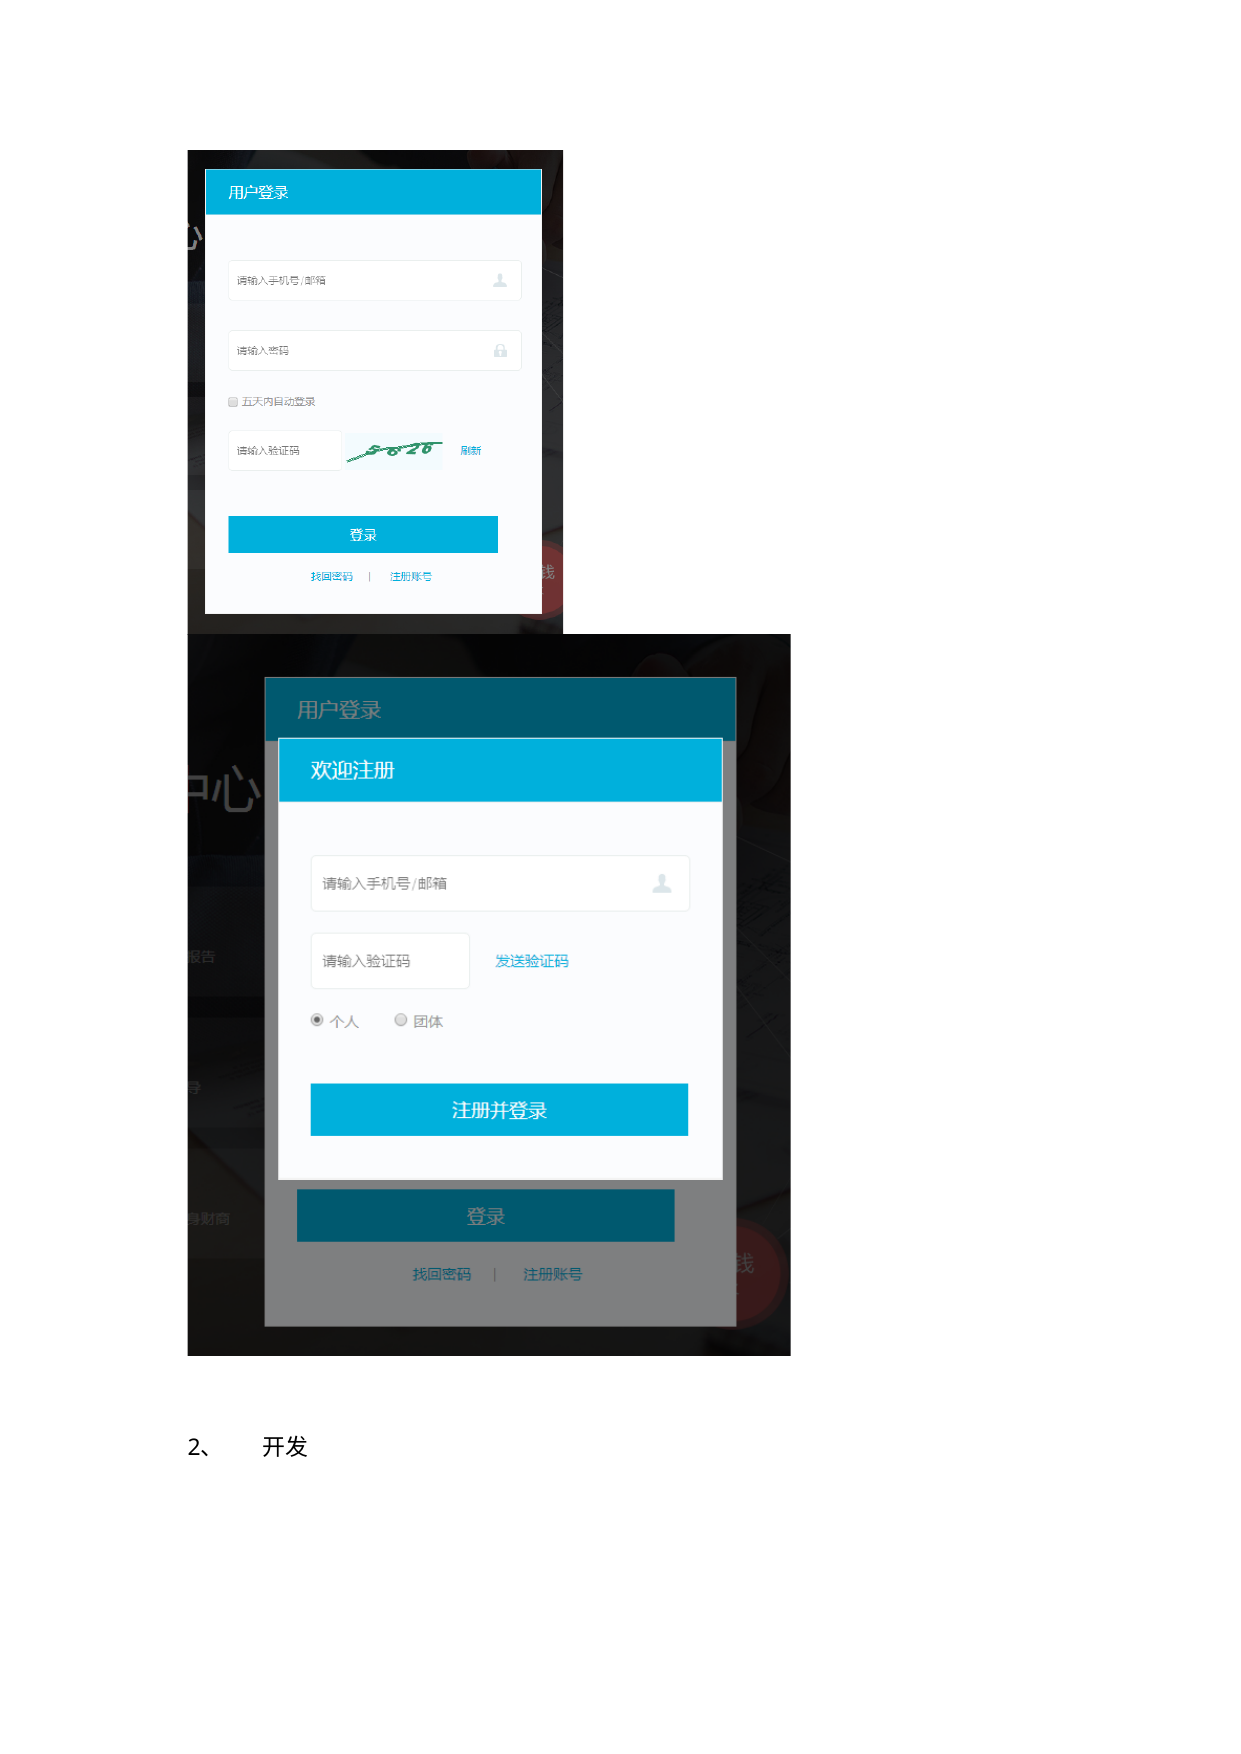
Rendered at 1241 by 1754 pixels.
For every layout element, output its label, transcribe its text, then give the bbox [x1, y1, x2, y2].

list 开发 [187, 1429, 1053, 1462]
picture [187, 150, 791, 1356]
